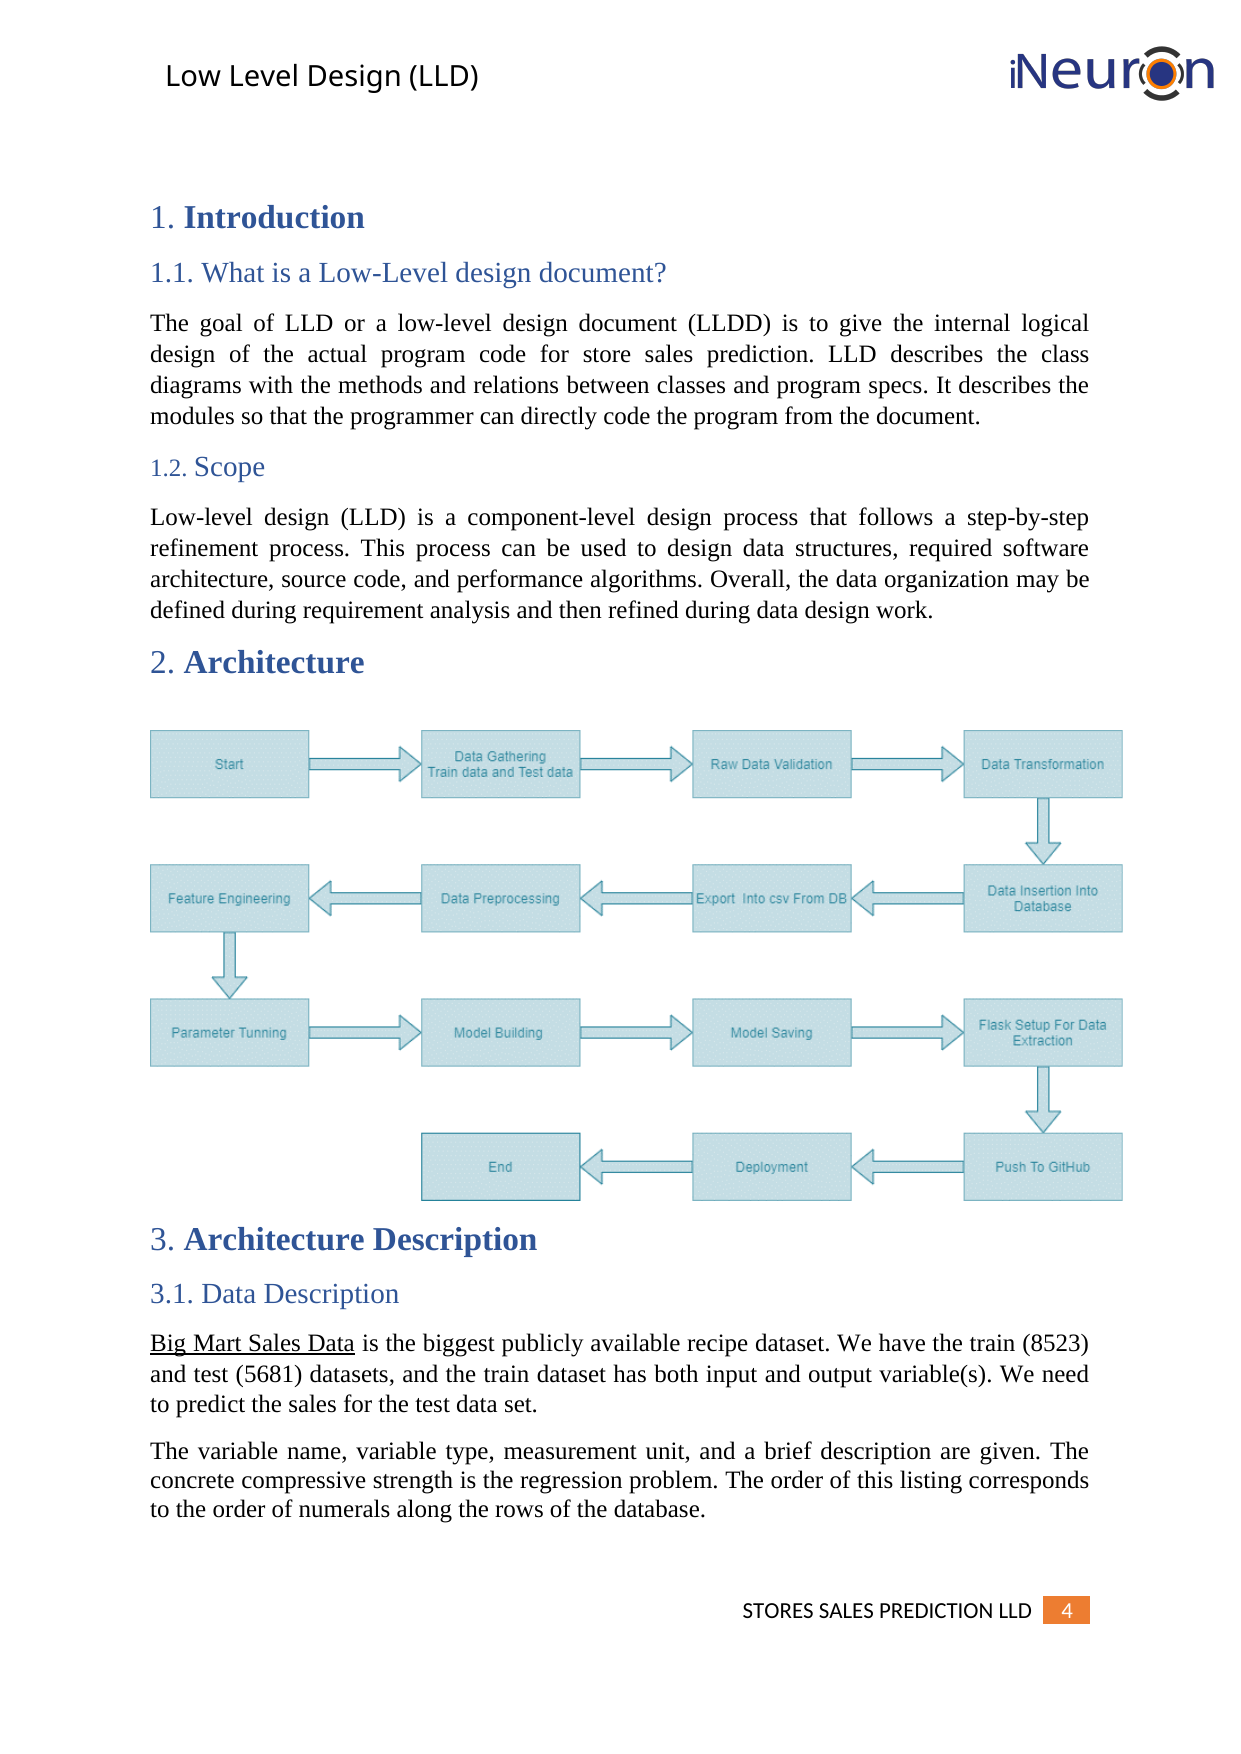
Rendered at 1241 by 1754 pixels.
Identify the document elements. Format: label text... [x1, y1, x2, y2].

text 1.2. Scope [150, 449, 1090, 482]
text The goal of LLD or a low-level design document (LLDD) is to give the internal logical design of the actual program code for store sales prediction. LLD describes the class diagrams with the methods and relations between classes and program specs. It describes the modules so that the programmer can directly code the program from the document. [150, 308, 1090, 430]
text 1.1. What is a Low-Level design document? [150, 255, 1090, 289]
text 3.1. Data Description [150, 1276, 1090, 1309]
text The variable name, variable type, measurement unit, and a brief description are given. The concrete compressive strength is the regression problem. The order of this listing corresponds to the order of numerals along the rows of the database. [150, 1436, 1090, 1522]
text Big Mart Sales Data is the biggest publicly available recipe dataset. We have the train (8523) and test (5681) datasets, and the train dataset has both input and output variable(s). We need to predict the sales for the test data set. [150, 1328, 1090, 1418]
picture [1008, 38, 1218, 103]
text Low-level design (LLD) is a component-level design process that follows a step-by-step refinement process. This process can be used to design data structures, required software architecture, source code, and performance algorithms. Overall, the data organization may be defined during requirement analysis and then refined during data design work. [150, 502, 1090, 623]
text 1. Introduction [150, 197, 1090, 235]
text 2. Architecture [150, 642, 1090, 681]
text 3. Architecture Description [150, 1219, 1090, 1257]
